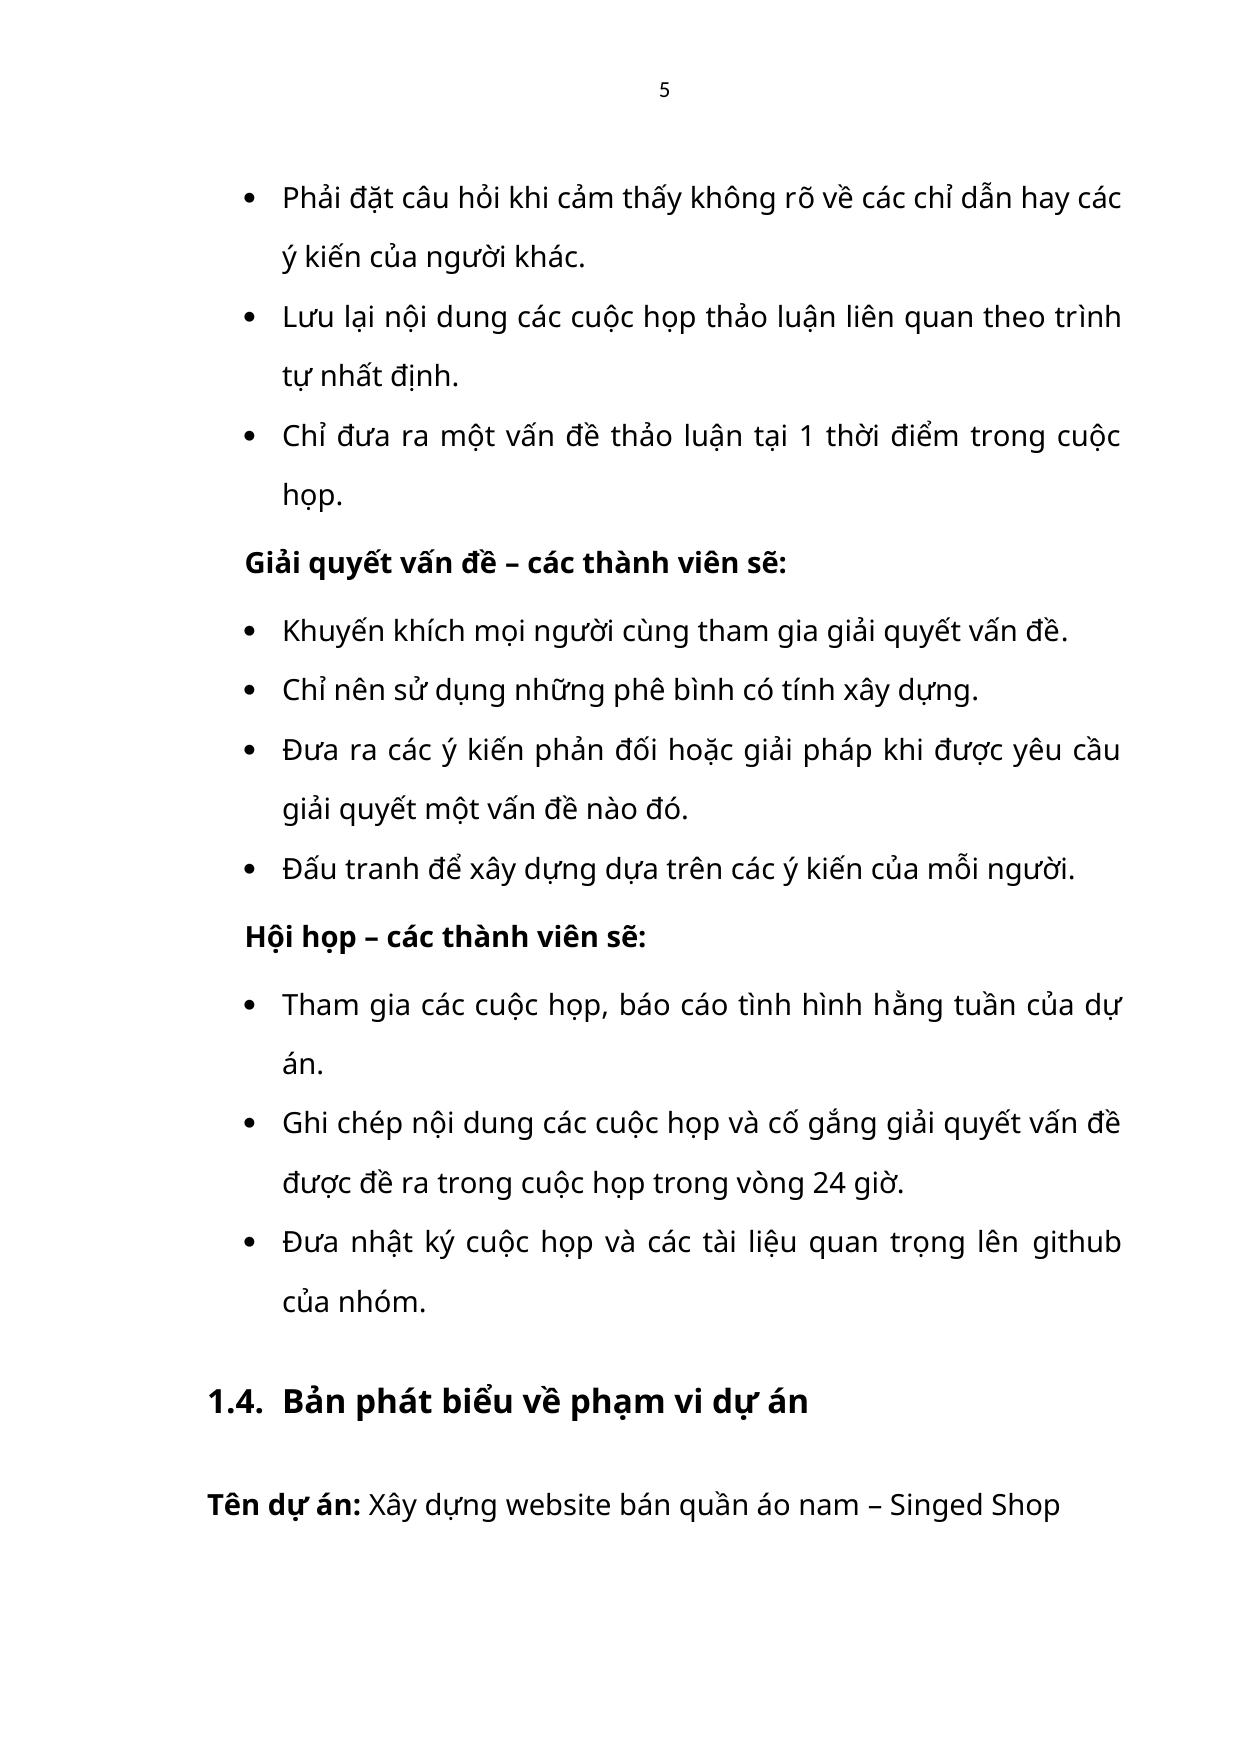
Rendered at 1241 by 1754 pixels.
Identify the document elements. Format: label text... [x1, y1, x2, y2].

text Hội họp – các thành viên sẽ: [207, 916, 1122, 956]
text Tên dự án: Xây dựng website bán quần áo nam – Singed Shop [207, 1484, 1122, 1523]
list Chỉ nên sử dụng những phê bình có tính xây dựng. [244, 670, 1122, 709]
list Chỉ đưa ra một vấn đề thảo luận tại 1 thời điểm trong cuộc họp. [244, 415, 1122, 514]
list Phải đặt câu hỏi khi cảm thấy không rõ về các chỉ dẫn hay các ý kiến của người khác. [244, 177, 1122, 276]
list Đưa ra các ý kiến phản đối hoặc giải pháp khi được yêu cầu giải quyết một vấn đề nào đó. [244, 729, 1122, 828]
list Đưa nhật ký cuộc họp và các tài liệu quan trọng lên github của nhóm. [244, 1222, 1122, 1321]
text Giải quyết vấn đề – các thành viên sẽ: [207, 542, 1122, 582]
list Khuyến khích mọi người cùng tham gia giải quyết vấn đề. [244, 610, 1122, 650]
list Đấu tranh để xây dựng dựa trên các ý kiến của mỗi người. [244, 848, 1122, 888]
list Ghi chép nội dung các cuộc họp và cố gắng giải quyết vấn đề được đề ra trong cuộc họp trong vòng 24 giờ. [244, 1103, 1122, 1202]
list Lưu lại nội dung các cuộc họp thảo luận liên quan theo trình tự nhất định. [244, 296, 1122, 395]
list Tham gia các cuộc họp, báo cáo tình hình hằng tuần của dự án. [244, 984, 1122, 1083]
subtitle Bản phát biểu về phạm vi dự án [207, 1378, 1122, 1423]
